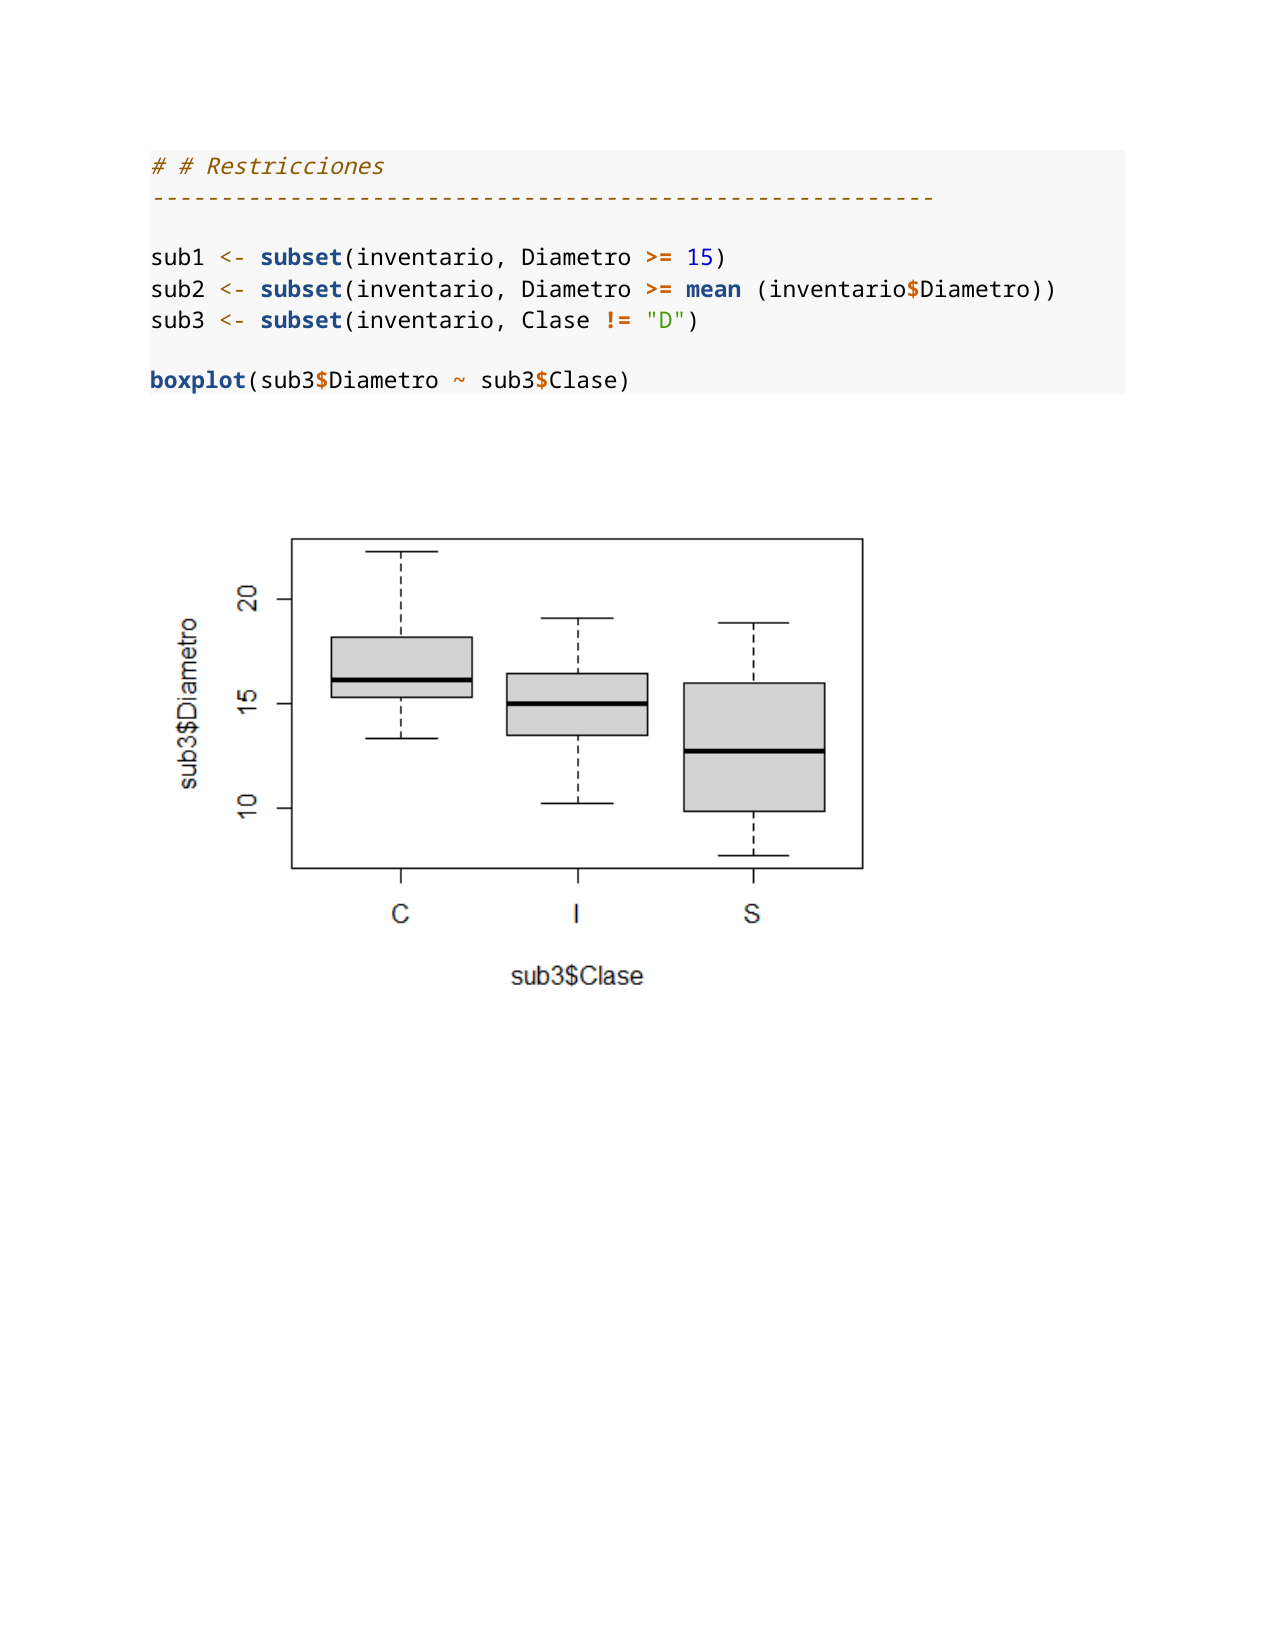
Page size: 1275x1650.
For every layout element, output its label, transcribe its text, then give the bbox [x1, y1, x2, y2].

picture [168, 415, 927, 1023]
text # # Restricciones --------------------------------------------------------- sub1 <- subset(inventario, Diametro >= 15) sub2 <- subset(inventario, Diametro >= mean (inventario$Diametro)) sub3 <- subset(inventario, Clase != "D") boxplot(sub3$Diametro ~ sub3$Clase) [150, 150, 1125, 395]
